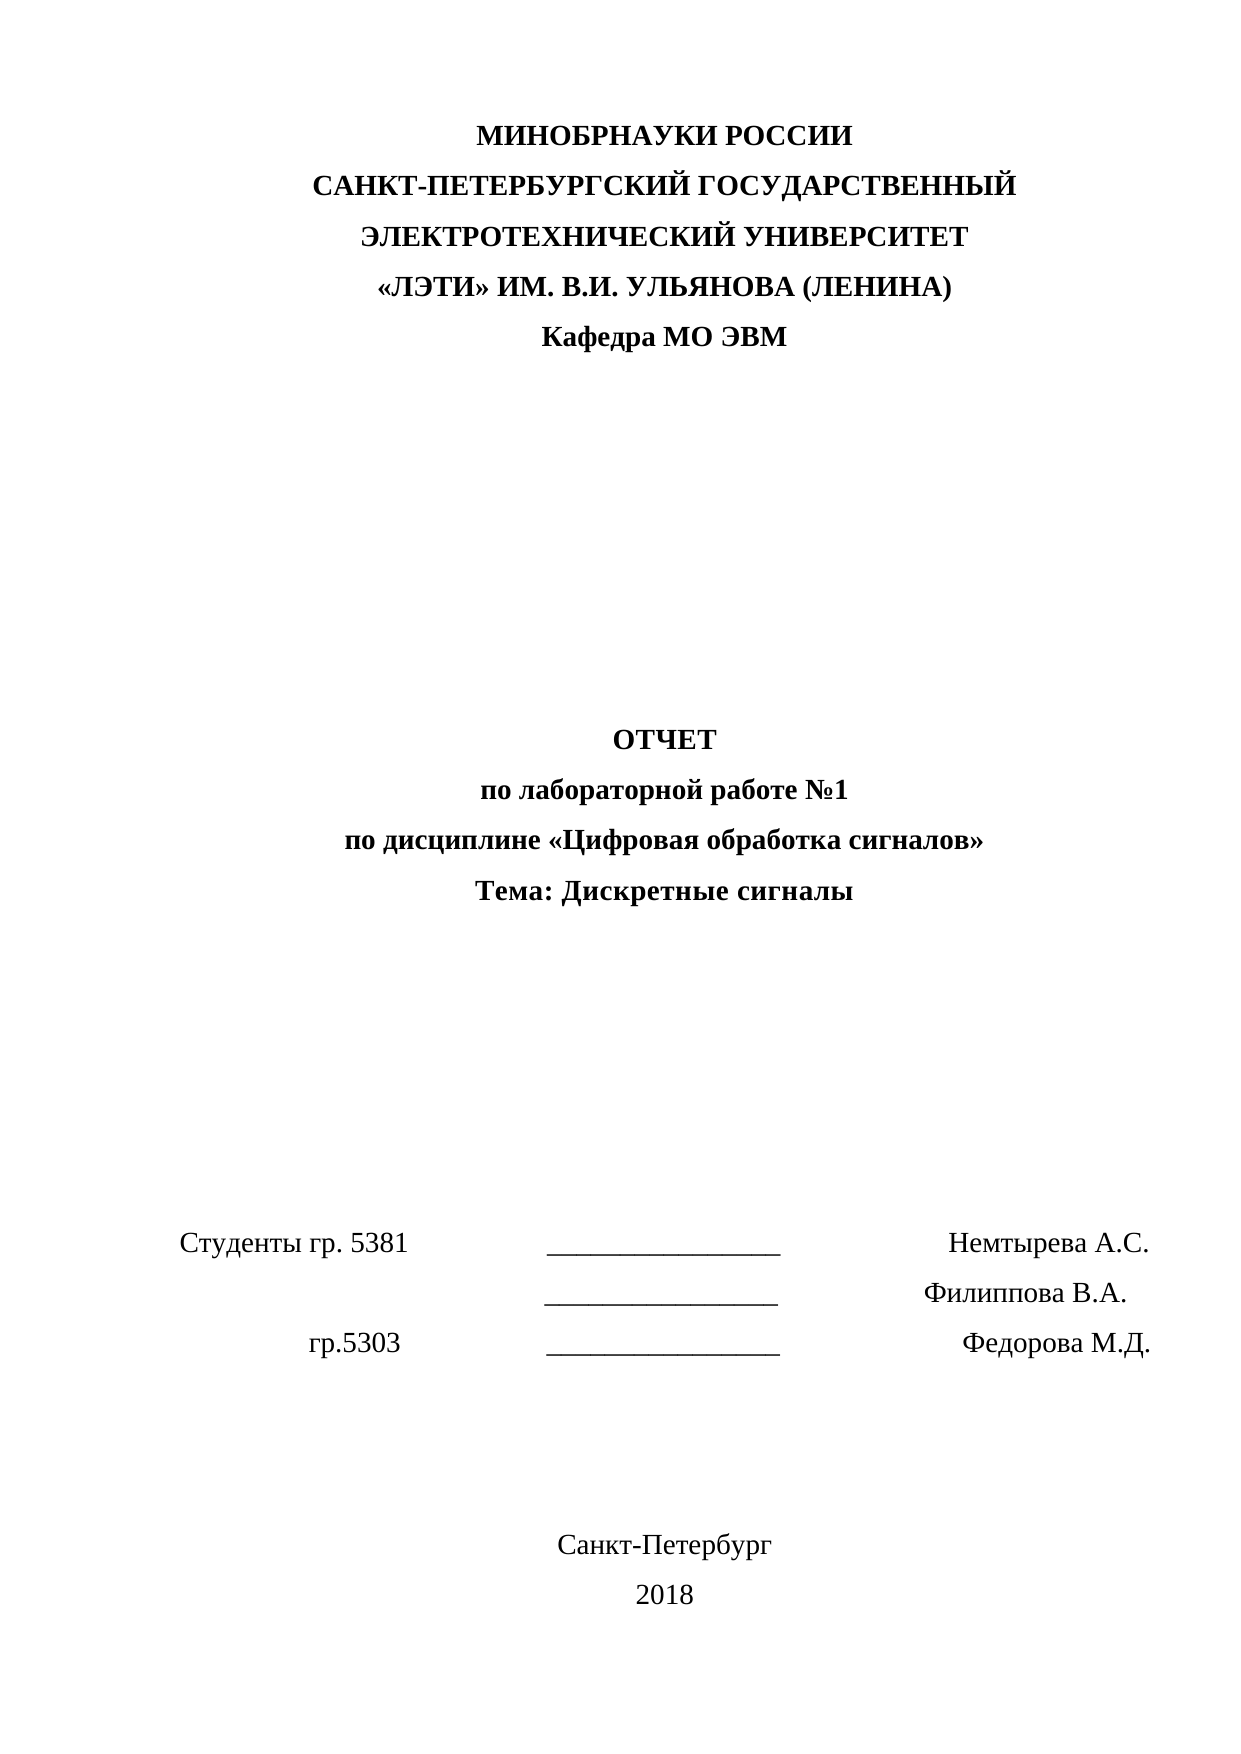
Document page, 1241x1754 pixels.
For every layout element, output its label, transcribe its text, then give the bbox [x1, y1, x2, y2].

text гр.5303 ________________ Федорова М.Д. [177, 1326, 1152, 1359]
text Санкт-Петербургский государственный [177, 168, 1152, 202]
text 2018 [177, 1577, 1152, 1611]
text Санкт-Петербург [177, 1527, 1152, 1560]
text Тема: Дискретные сигналы [177, 873, 1152, 906]
text по дисциплине «Цифровая обработка сигналов» [177, 822, 1152, 856]
text Студенты гр. 5381 ________________ Немтырева А.С. [177, 1225, 1152, 1258]
text отчет [177, 722, 1152, 755]
text по лабораторной работе №1 [177, 772, 1152, 806]
text ________________ Филиппова В.А. [177, 1275, 1152, 1309]
text «ЛЭТИ» им. В.И. Ульянова (Ленина) [177, 269, 1152, 303]
text электротехнический университет [177, 219, 1152, 252]
text МИНОБРНАУКИ РОССИИ [177, 118, 1152, 152]
text Кафедра МО ЭВМ [177, 319, 1152, 353]
